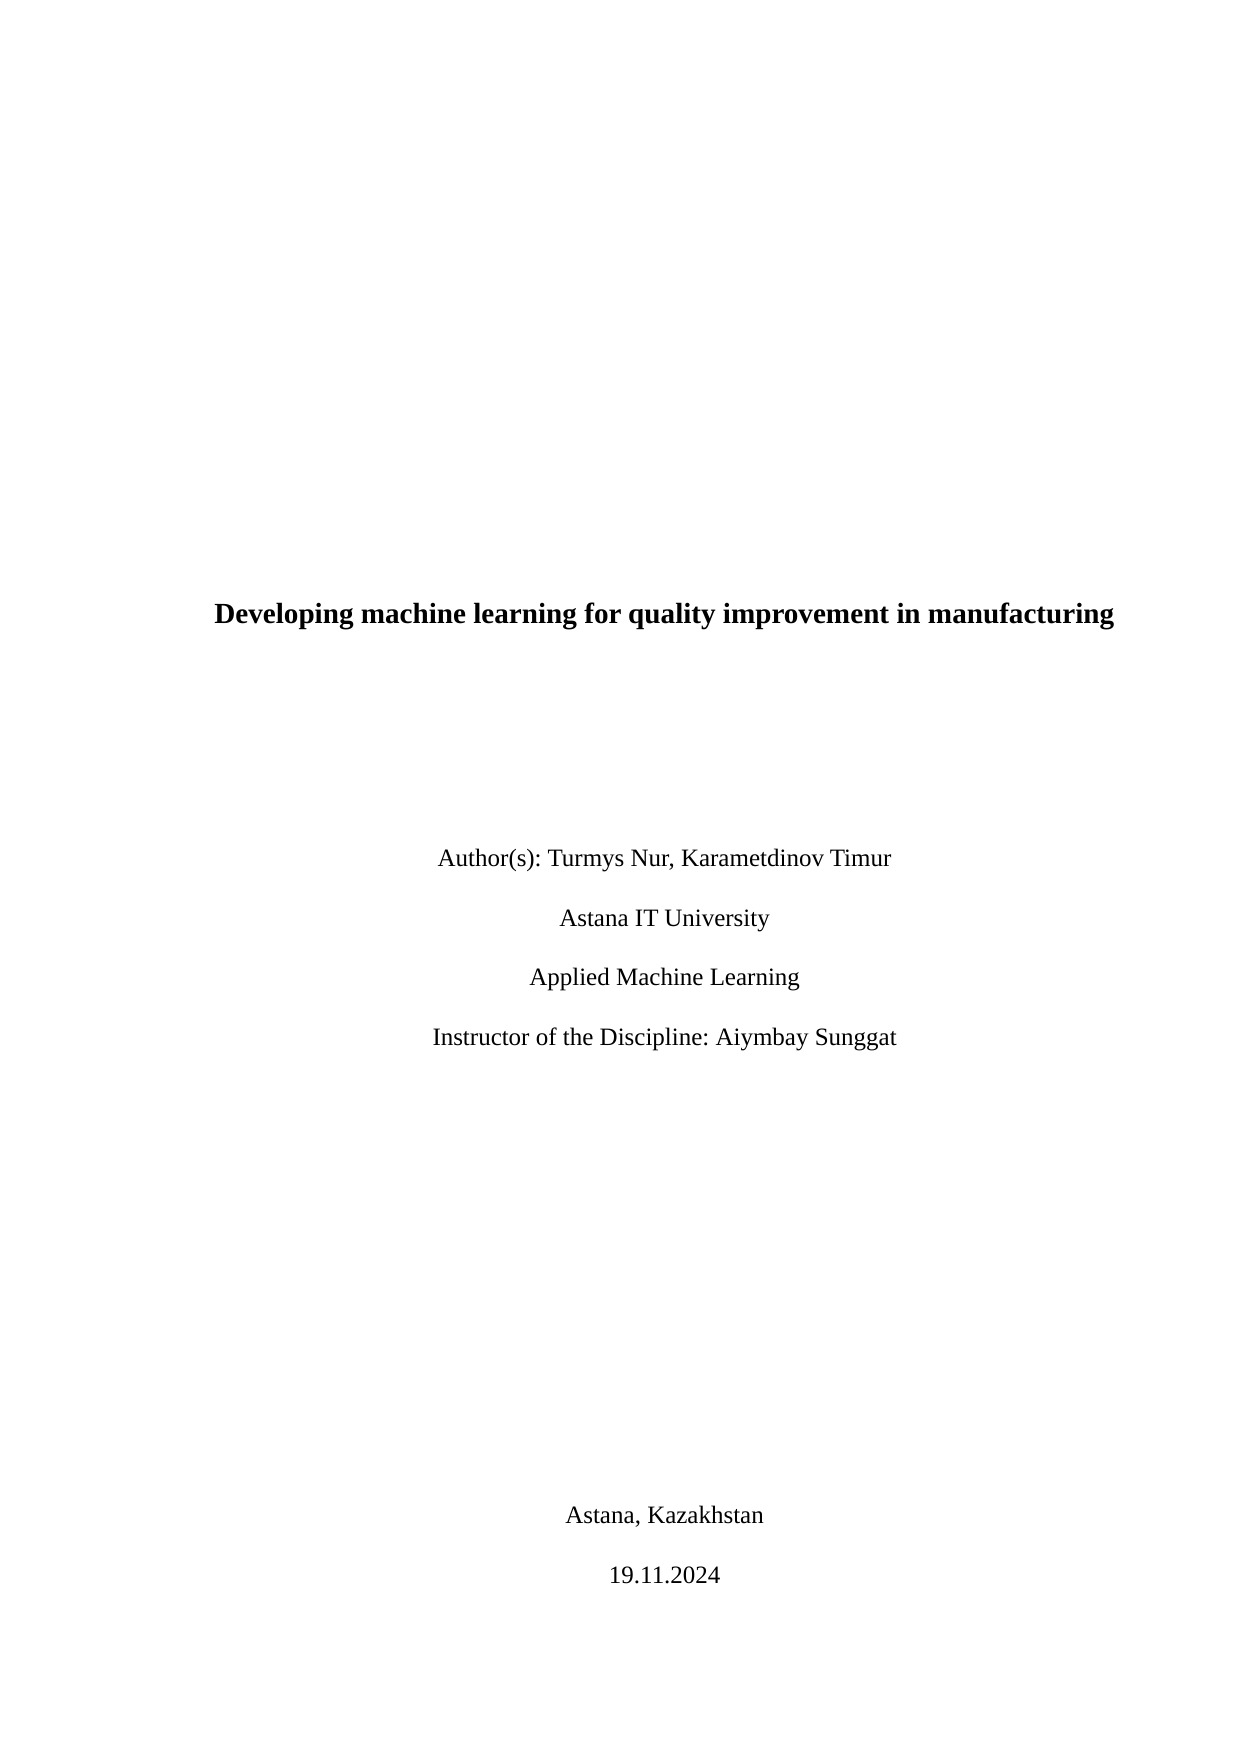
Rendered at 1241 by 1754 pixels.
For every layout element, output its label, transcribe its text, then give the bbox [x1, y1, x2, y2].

text Astana IT University [177, 903, 1152, 931]
text Developing machine learning for quality improvement in manufacturing [177, 596, 1152, 630]
text 19.11.2024 [177, 1560, 1152, 1589]
text Instructor of the Discipline: Aiymbay Sunggat [177, 1022, 1152, 1051]
text Author(s): Turmys Nur, Karametdinov Timur [177, 843, 1152, 872]
text Astana, Kazakhstan [177, 1501, 1152, 1529]
text Applied Machine Learning [177, 962, 1152, 991]
